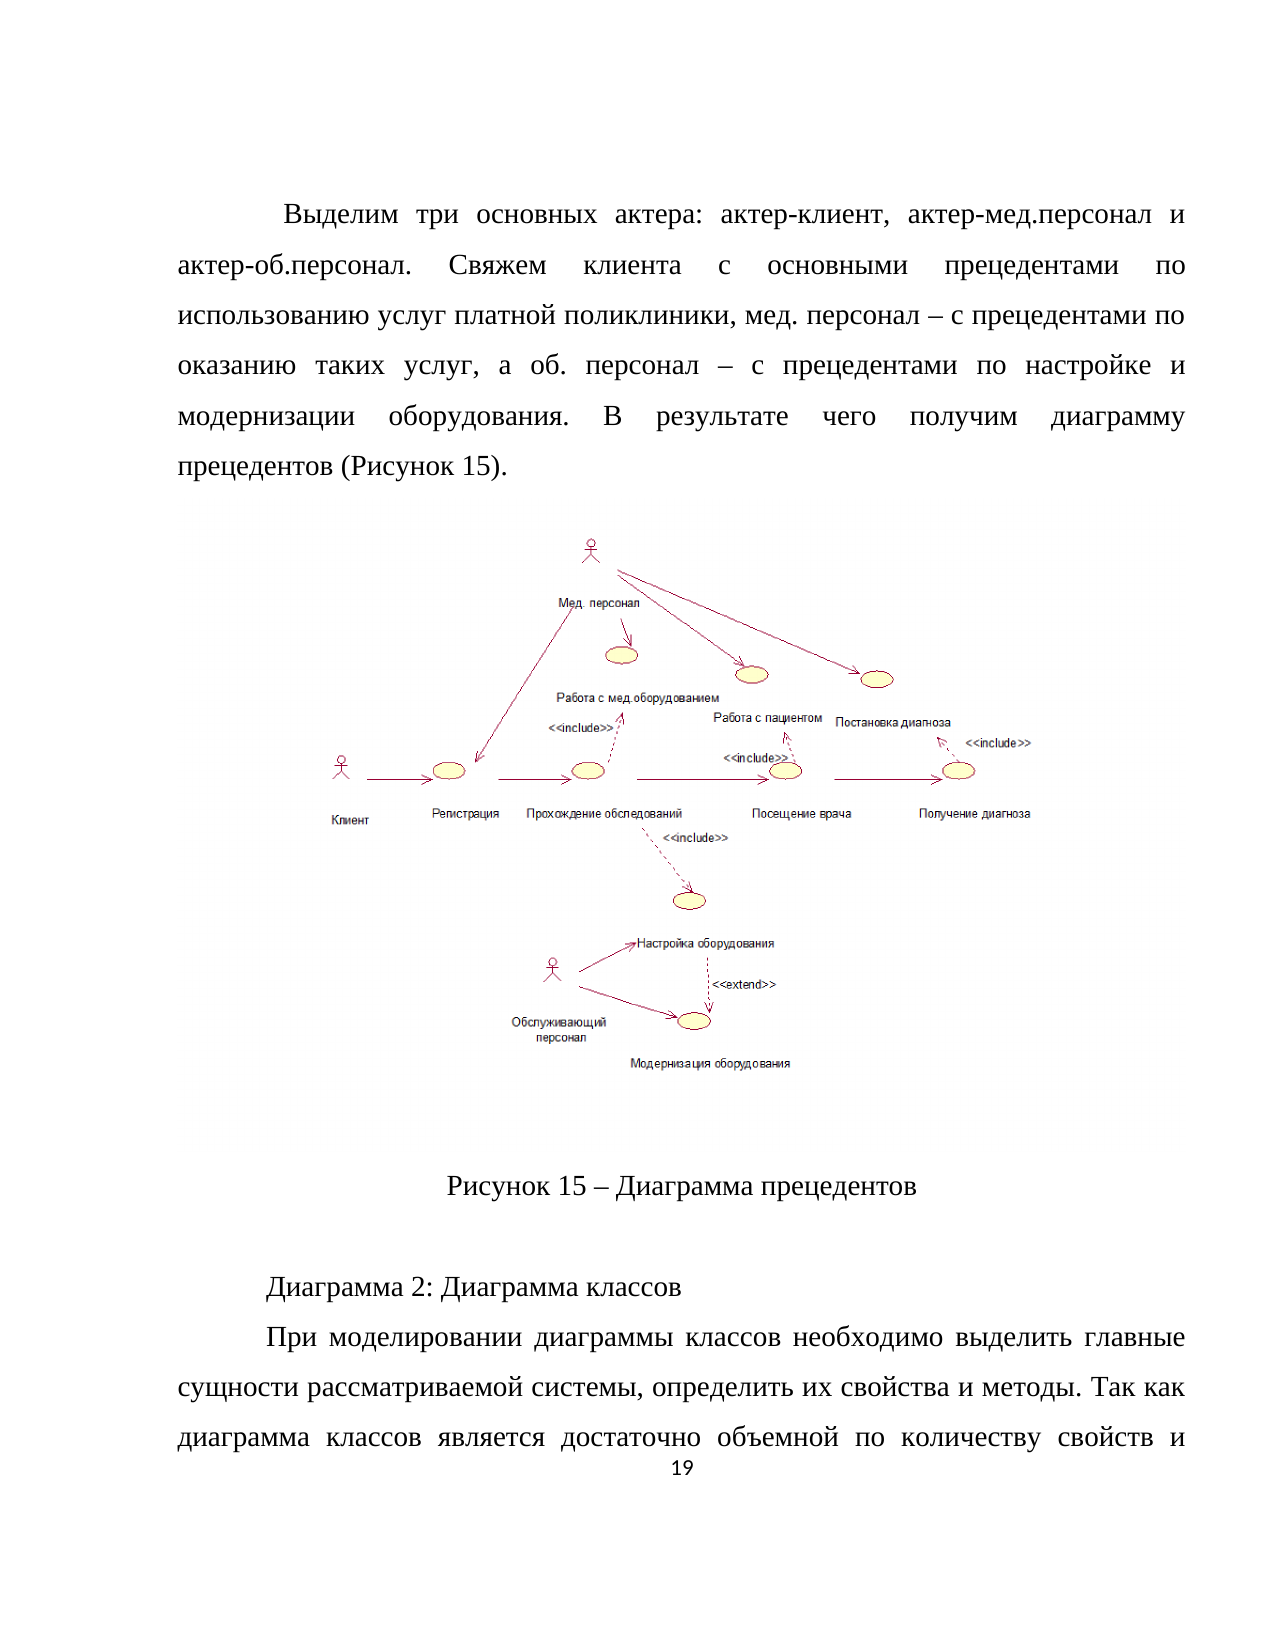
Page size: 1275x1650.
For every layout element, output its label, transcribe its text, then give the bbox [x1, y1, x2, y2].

text Диаграмма 2: Диаграмма классов [177, 1269, 1186, 1302]
picture [177, 498, 1187, 1152]
text Рисунок 15 – Диаграмма прецедентов [177, 1168, 1186, 1202]
text Выделим три основных актера: актер-клиент, актер-мед.персонал и актер-об.персонал. Свяжем клиента с основными прецедентами по использованию услуг платной поликлиники, мед. персонал – с прецедентами по оказанию таких услуг, а об. персонал – с прецедентами по настройке и модернизации оборудования. В результате чего получим диаграмму прецедентов (Рисунок 15). [177, 197, 1186, 482]
